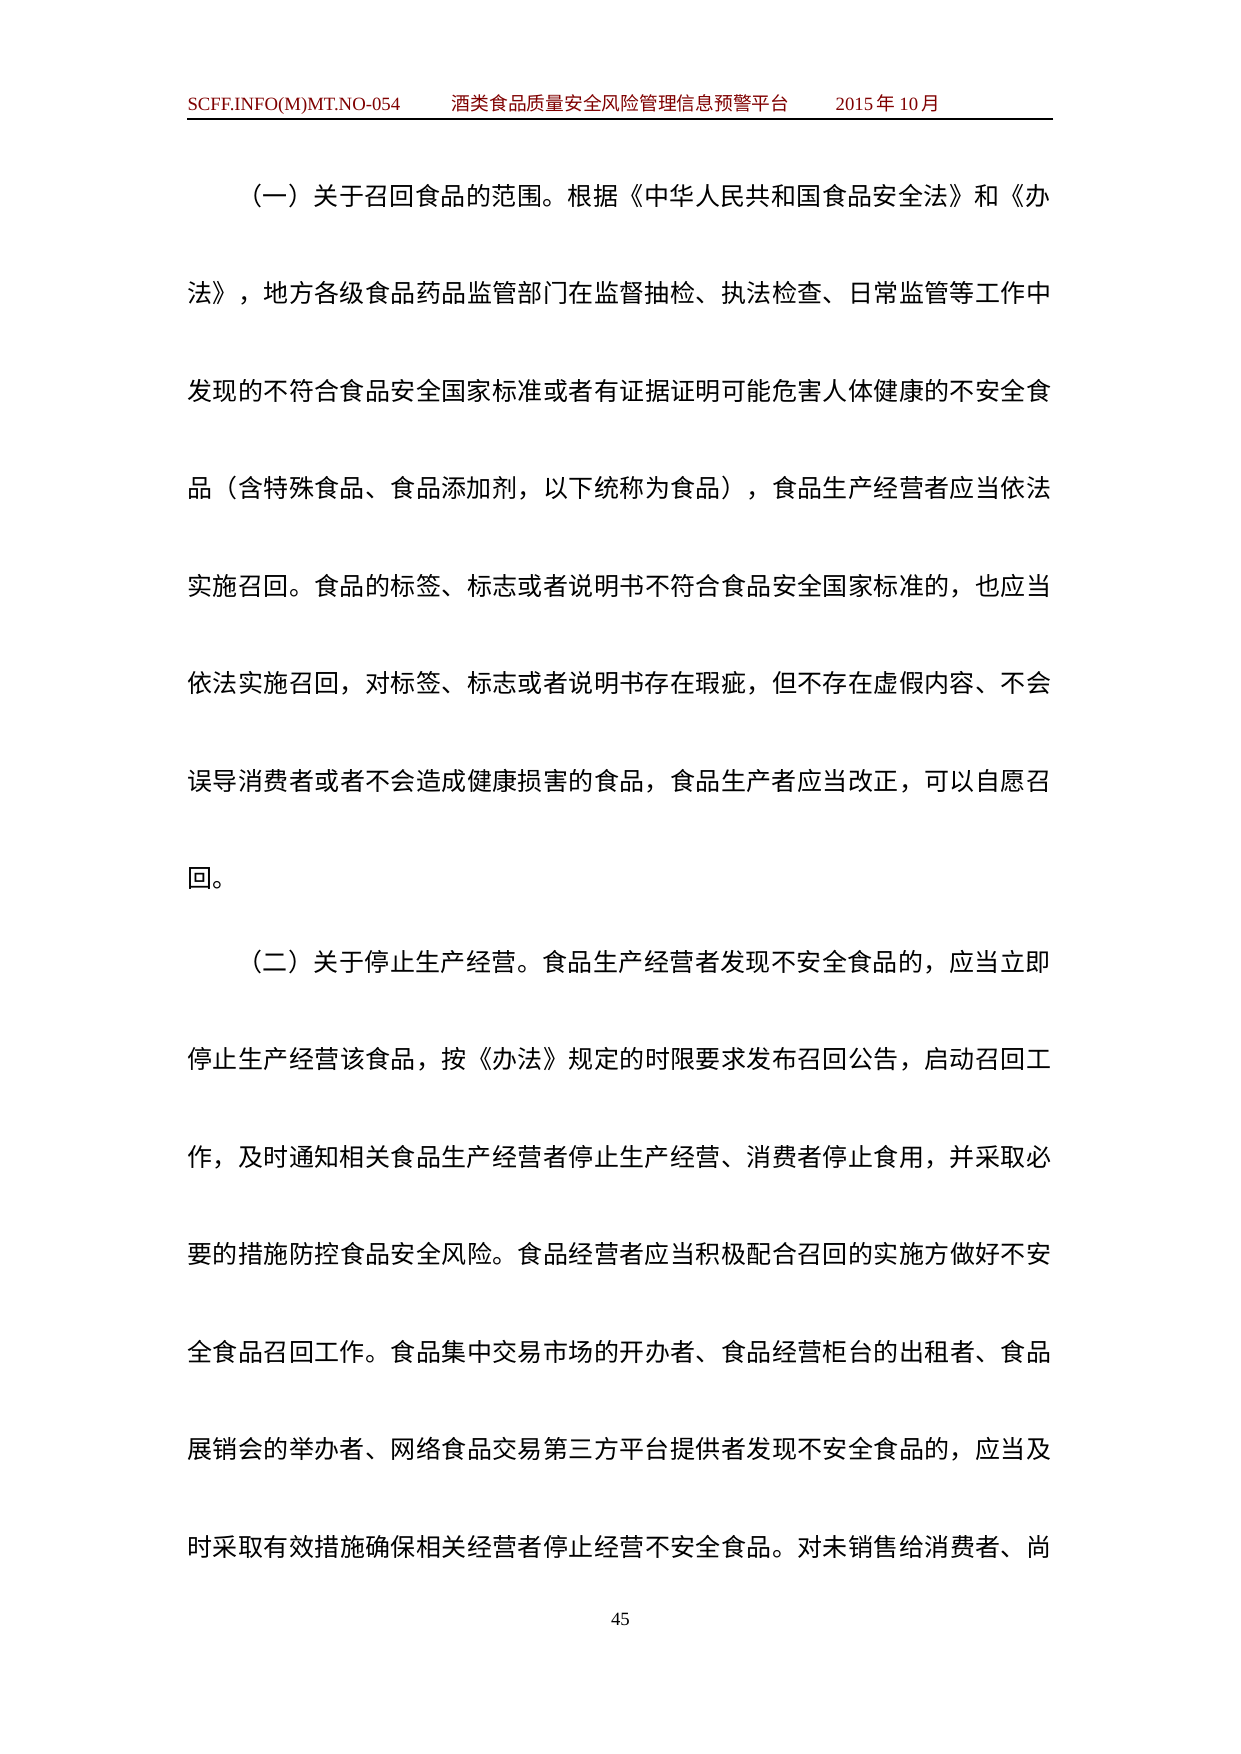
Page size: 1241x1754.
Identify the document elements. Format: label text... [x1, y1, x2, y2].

text （一）关于召回食品的范围。根据《中华人民共和国食品安全法》和《办法》，地方各级食品药品监管部门在监督抽检、执法检查、日常监管等工作中发现的不符合食品安全国家标准或者有证据证明可能危害人体健康的不安全食品（含特殊食品、食品添加剂，以下统称为食品），食品生产经营者应当依法实施召回。食品的标签、标志或者说明书不符合食品安全国家标准的，也应当依法实施召回，对标签、标志或者说明书存在瑕疵，但不存在虚假内容、不会误导消费者或者不会造成健康损害的食品，食品生产者应当改正，可以自愿召回。 [187, 162, 1053, 909]
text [187, 928, 1053, 1578]
